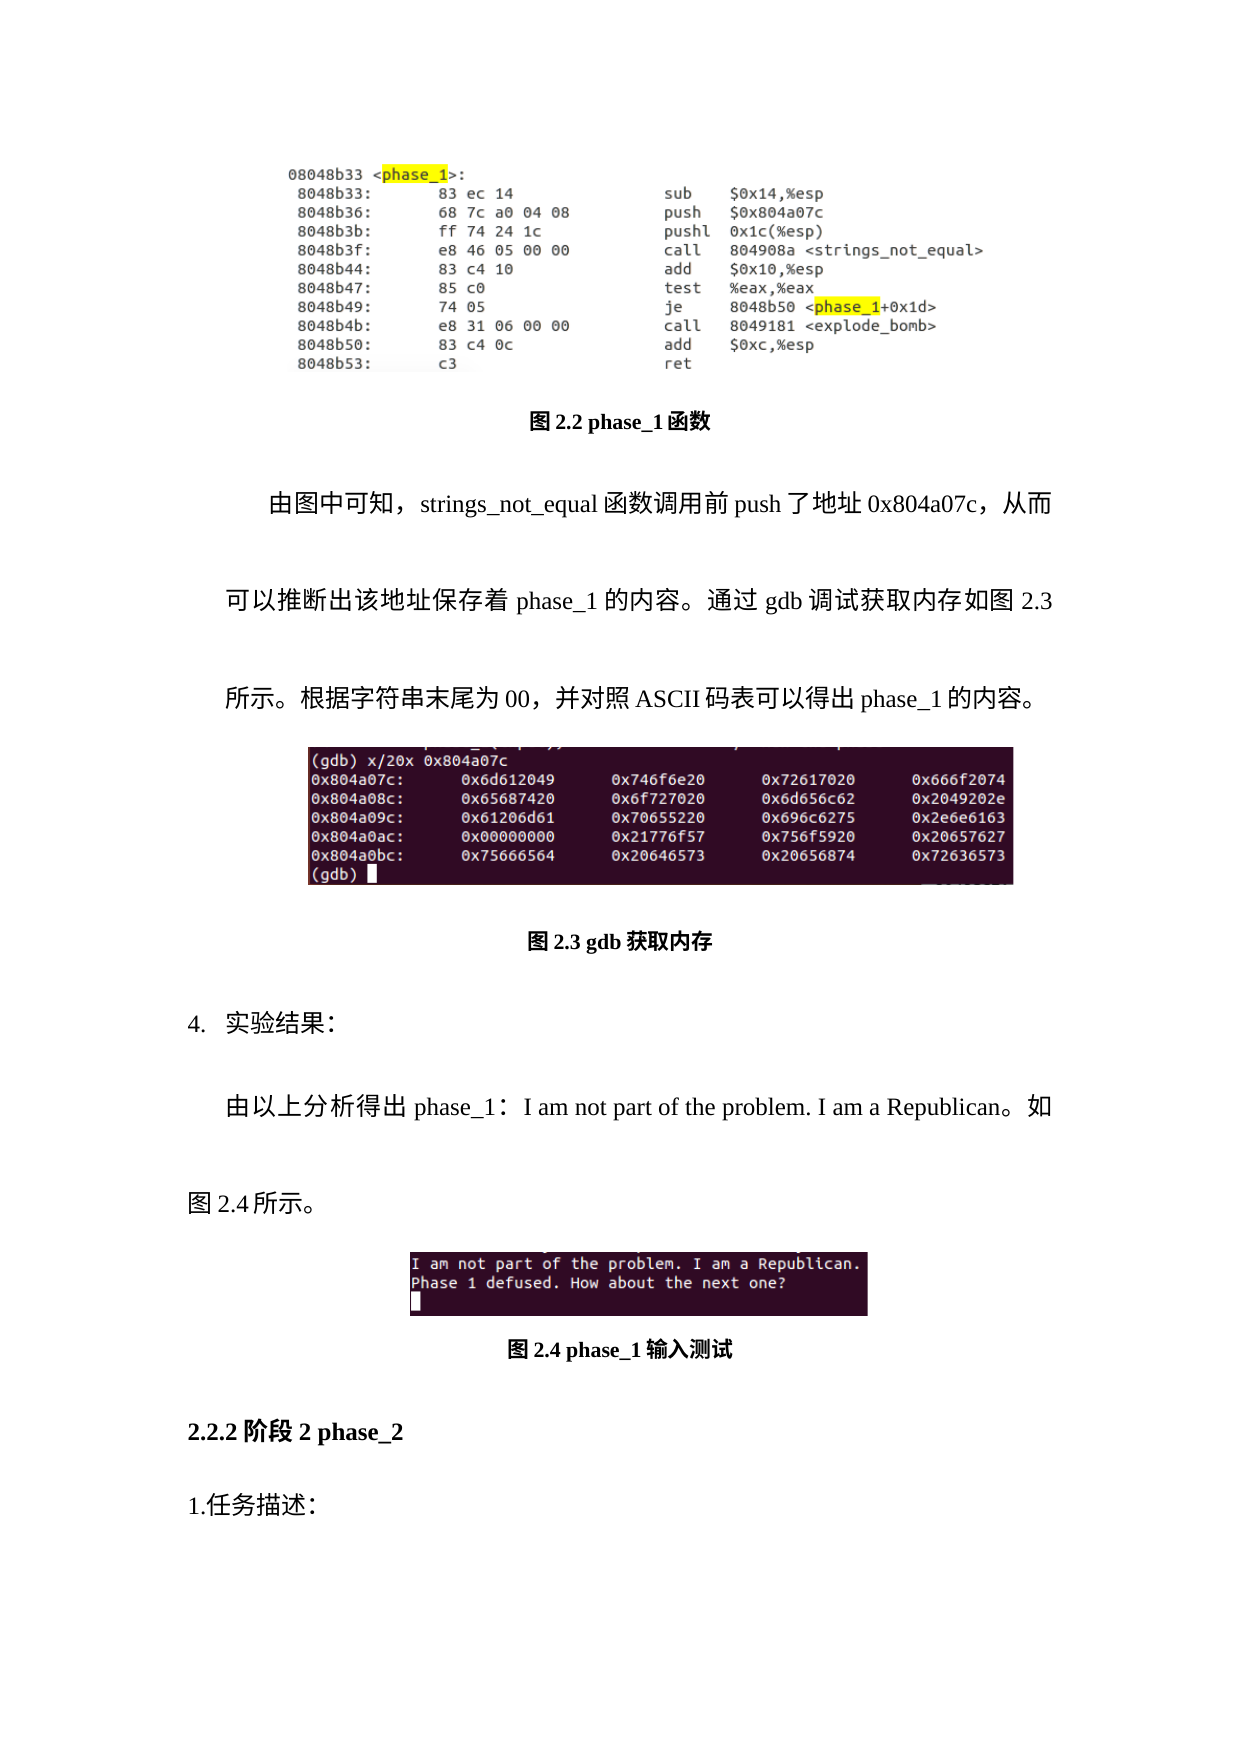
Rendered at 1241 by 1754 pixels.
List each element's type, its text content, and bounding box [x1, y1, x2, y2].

text 图2.4 phase_1输入测试 [187, 1332, 1053, 1364]
text 由以上分析得出phase_1：I am not part of the problem. I am a Republican。如图2.4所示。 [187, 1072, 1053, 1234]
picture [410, 1252, 868, 1316]
picture [308, 747, 1014, 885]
list 实验结果： [187, 989, 1053, 1054]
picture [286, 162, 992, 372]
text 图2.3 gdb获取内存 [187, 924, 1053, 956]
text 图2.2 phase_1函数 [187, 404, 1053, 436]
text 由图中可知，strings_not_equal函数调用前push了地址0x804a07c，从而可以推断出该地址保存着phase_1的内容。通过gdb调试获取内存如图2.3 所示。根据字符串末尾为00，并对照ASCII码表可以得出phase_1的内容。 [225, 469, 1053, 729]
text 1.任务描述： [187, 1471, 1053, 1536]
subtitle 2.2.2 阶段2 phase_2 [187, 1397, 1053, 1462]
